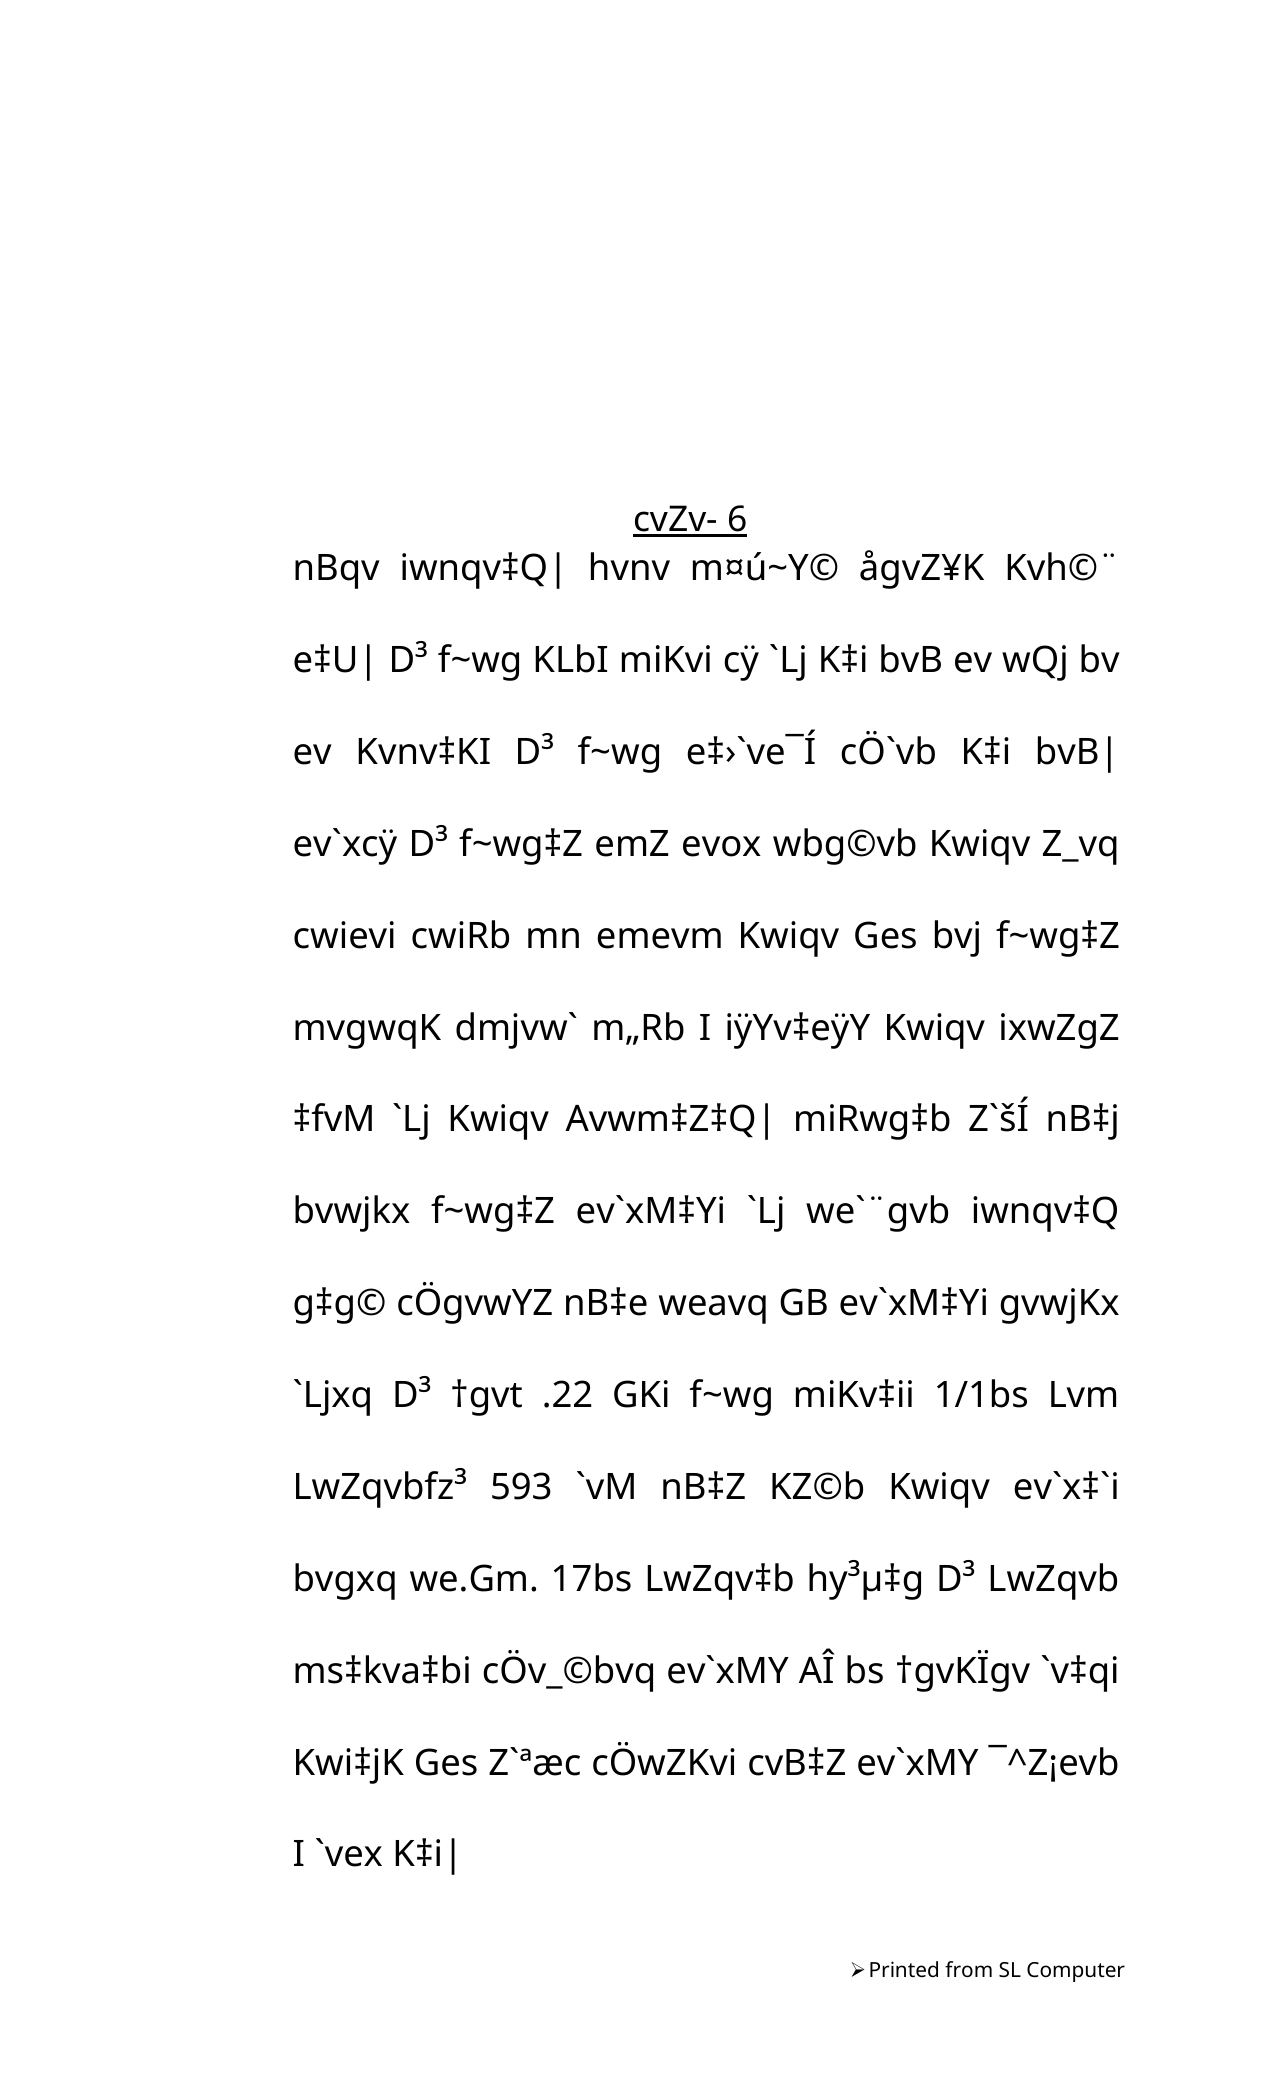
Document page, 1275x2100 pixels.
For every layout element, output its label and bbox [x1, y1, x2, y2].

text [292, 542, 1121, 1878]
